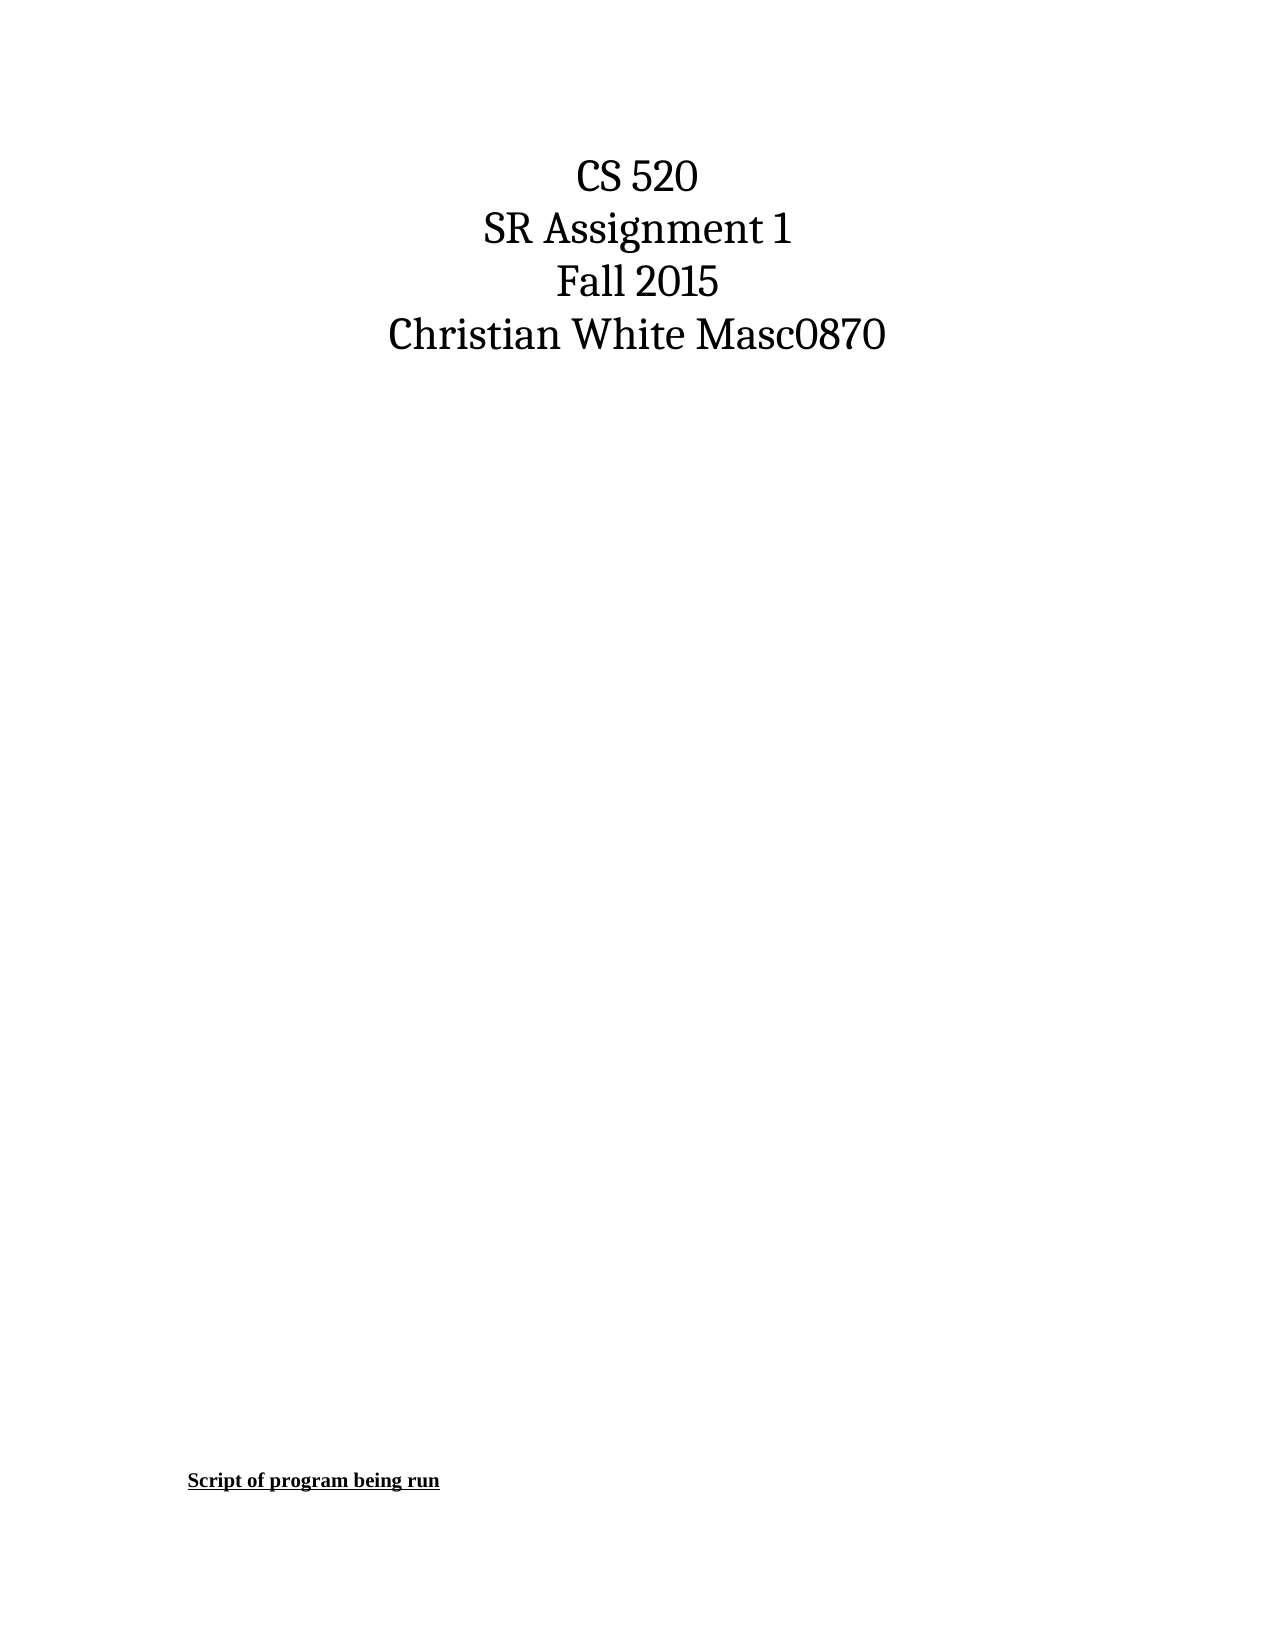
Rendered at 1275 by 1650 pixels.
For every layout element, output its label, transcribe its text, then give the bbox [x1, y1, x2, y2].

text CS 520 [187, 150, 1087, 203]
text SR Assignment 1 [187, 203, 1087, 255]
text Script of program being run [187, 1468, 1087, 1492]
text Fall 2015 [187, 255, 1087, 308]
text Christian White Masc0870 [187, 308, 1087, 361]
